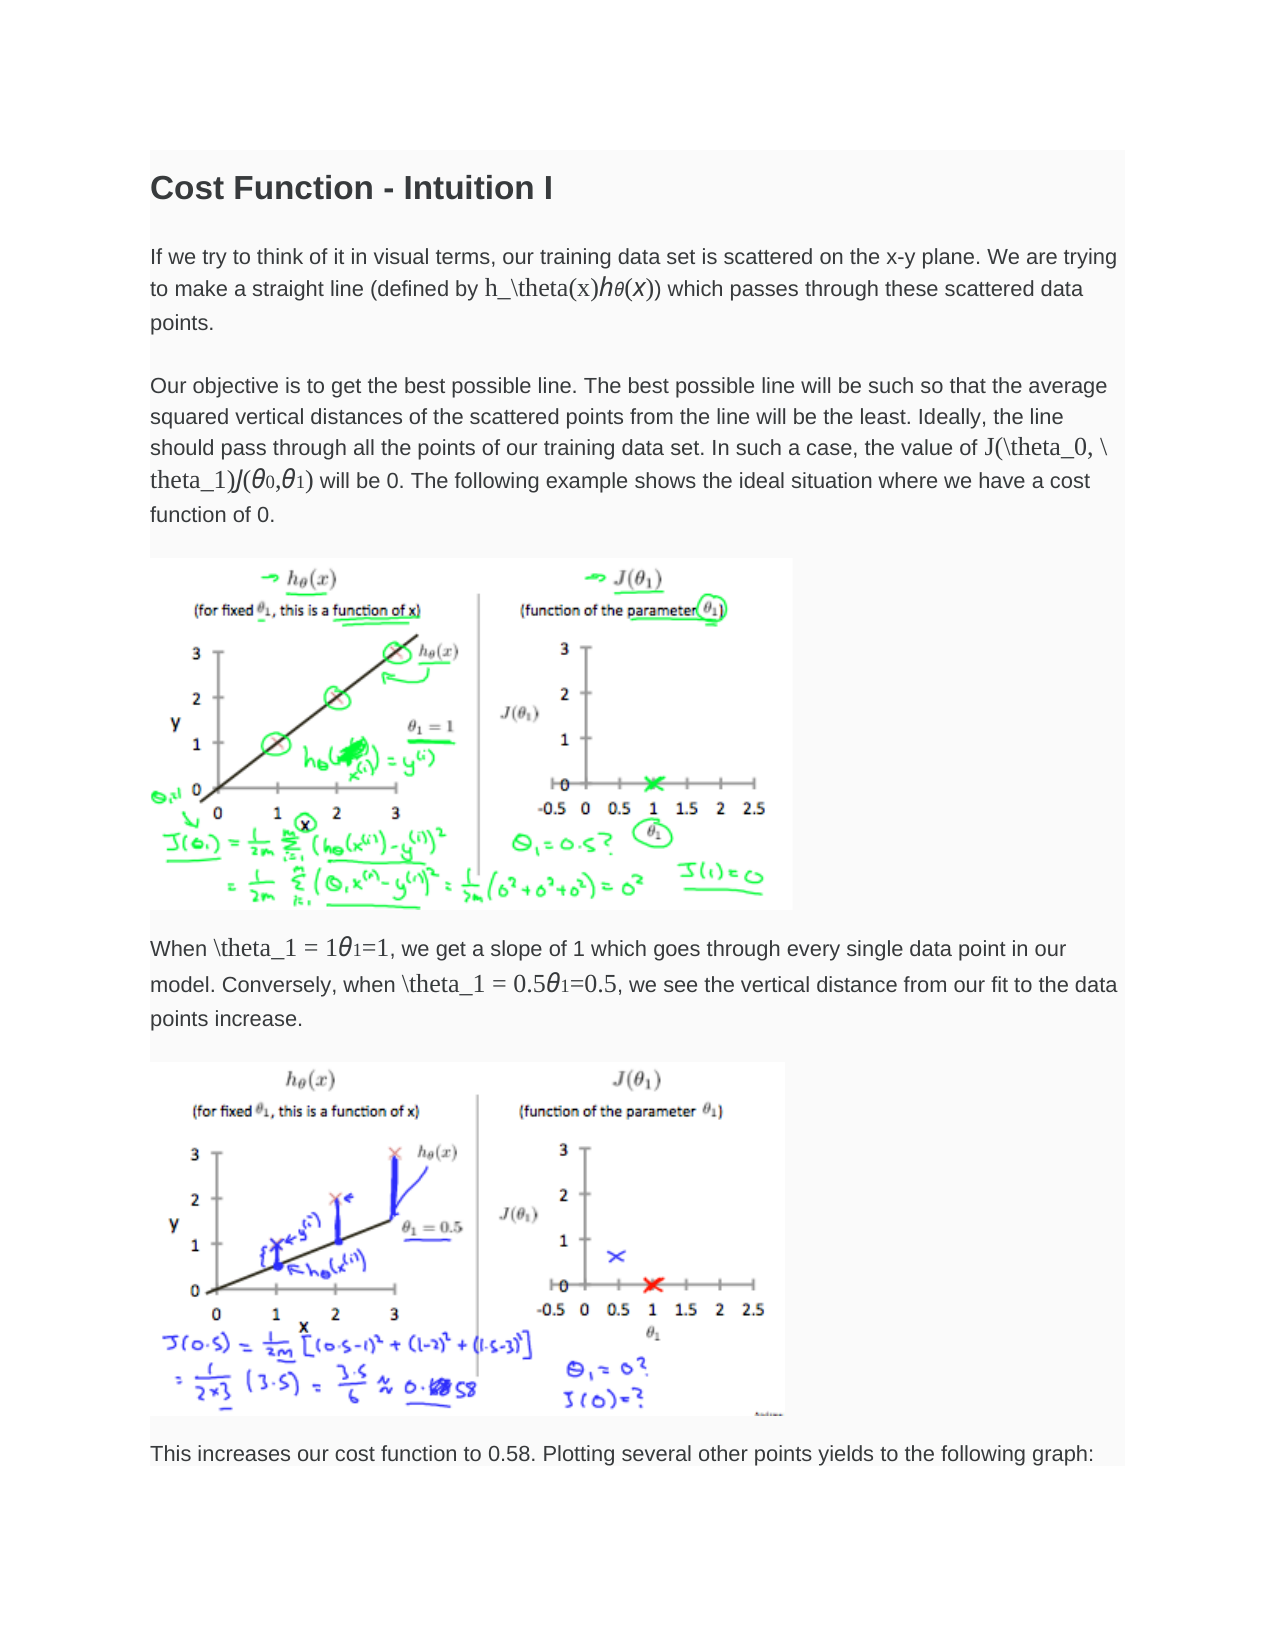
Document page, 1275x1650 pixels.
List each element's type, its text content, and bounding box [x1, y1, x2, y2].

text If we try to think of it in visual terms, our training data set is scattered on the x-y plane. We are trying to make a straight line (defined by h_\theta(x)hθ​(x)) which passes through these scattered data points. [150, 237, 1125, 336]
subtitle Cost Function - Intuition I [150, 150, 1125, 206]
text Our objective is to get the best possible line. The best possible line will be such so that the average squared vertical distances of the scattered points from the line will be the least. Ideally, the line should pass through all the points of our training data set. In such a case, the value of J(\theta_0, \theta_1)J(θ0​,θ1​) will be 0. The following example shows the ideal situation where we have a cost function of 0. [150, 367, 1125, 527]
picture [150, 1062, 786, 1416]
text When \theta_1 = 1θ1​=1, we get a slope of 1 which goes through every single data point in our model. Conversely, when \theta_1 = 0.5θ1​=0.5, we see the vertical distance from our fit to the data points increase. [150, 929, 1125, 1031]
text This increases our cost function to 0.58. Plotting several other points yields to the following graph: [150, 1435, 1125, 1466]
picture [150, 558, 793, 910]
